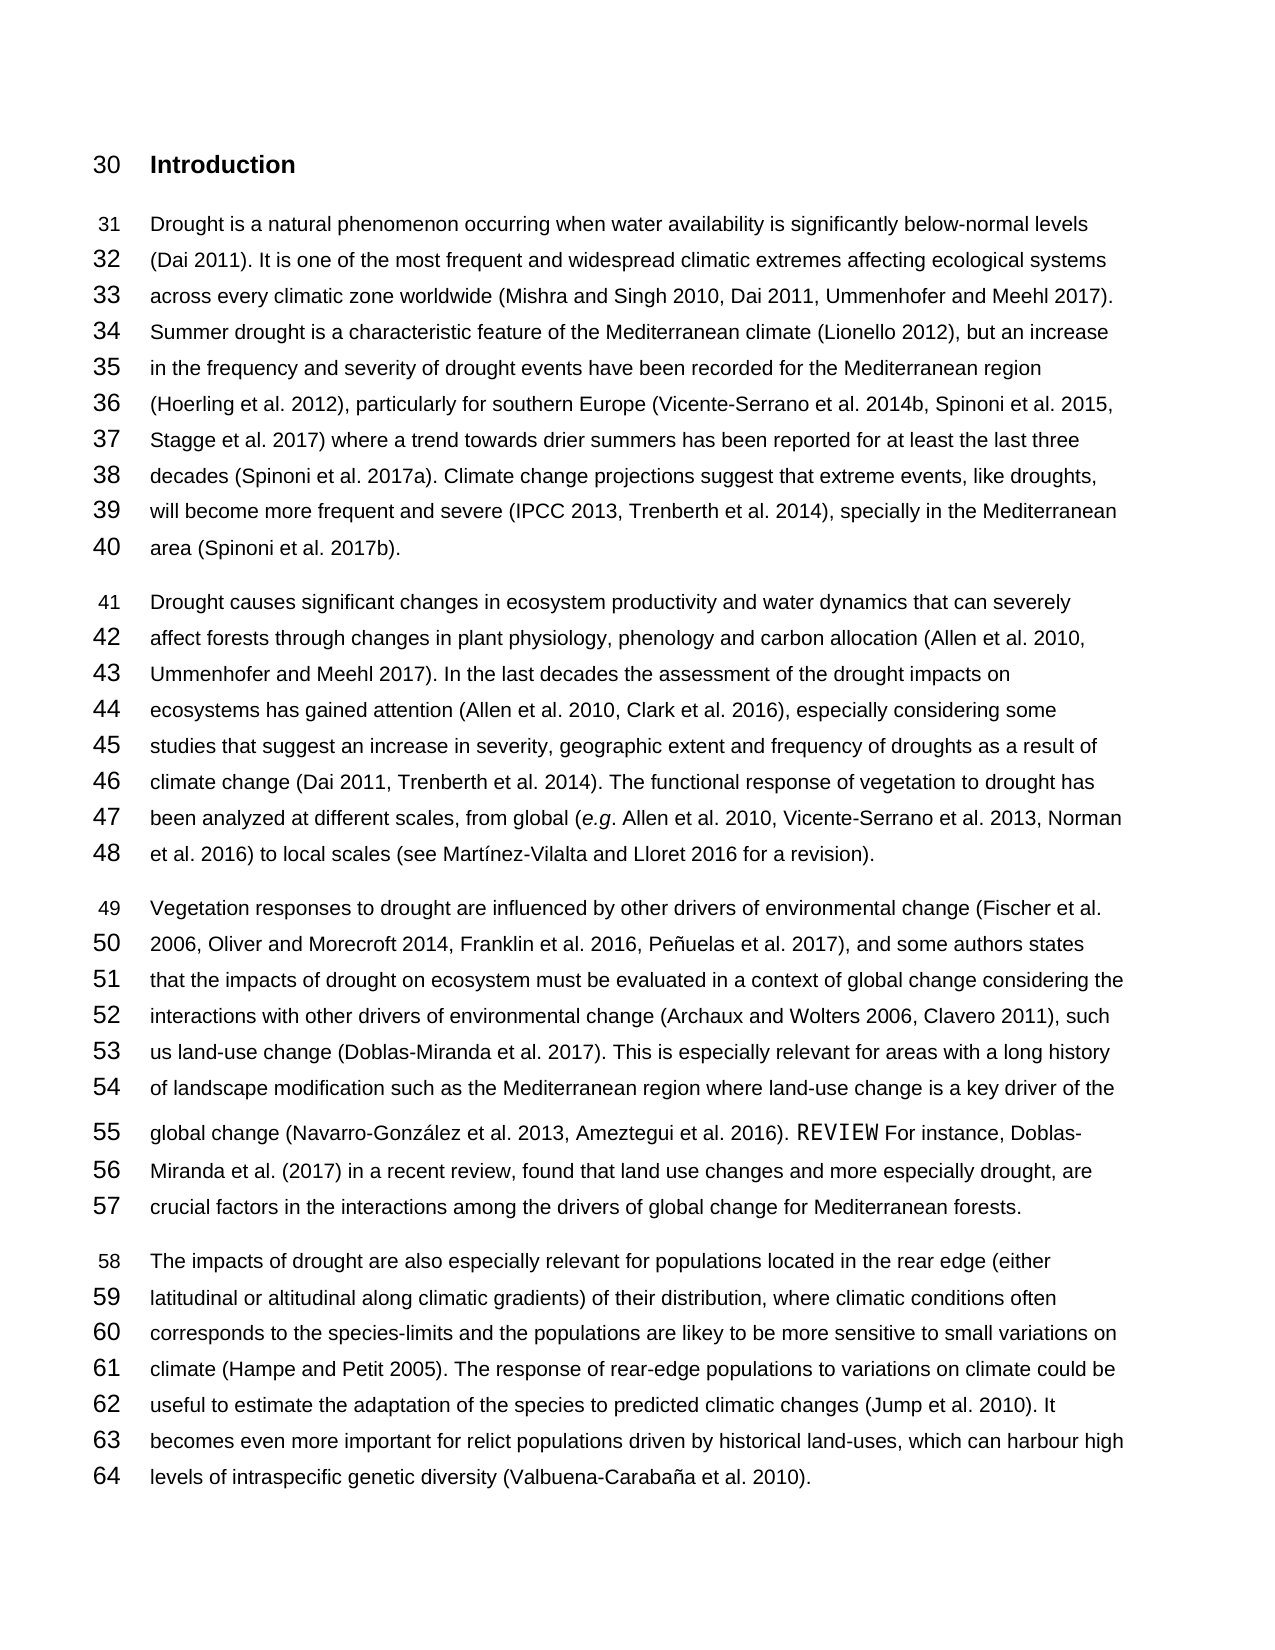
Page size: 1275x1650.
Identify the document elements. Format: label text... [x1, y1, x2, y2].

text Vegetation responses to drought are influenced by other drivers of environmental change (Fischer et al. 2006, Oliver and Morecroft 2014, Franklin et al. 2016, Peñuelas et al. 2017), and some authors states that the impacts of drought on ecosystem must be evaluated in a context of global change considering the interactions with other drivers of environmental change (Archaux and Wolters 2006, Clavero 2011), such us land-use change (Doblas-Miranda et al. 2017). This is especially relevant for areas with a long history of landscape modification such as the Mediterranean region where land-use change is a key driver of the global change (Navarro-González et al. 2013, Ameztegui et al. 2016). REVIEW For instance, Doblas-Miranda et al. (2017) in a recent review, found that land use changes and more especially drought, are crucial factors in the interactions among the drivers of global change for Mediterranean forests. [150, 896, 1125, 1219]
text The impacts of drought are also especially relevant for populations located in the rear edge (either latitudinal or altitudinal along climatic gradients) of their distribution, where climatic conditions often corresponds to the species-limits and the populations are likey to be more sensitive to small variations on climate (Hampe and Petit 2005). The response of rear-edge populations to variations on climate could be useful to estimate the adaptation of the species to predicted climatic changes (Jump et al. 2010). It becomes even more important for relict populations driven by historical land-uses, which can harbour high levels of intraspecific genetic diversity (Valbuena-Carabaña et al. 2010). [150, 1249, 1125, 1489]
subtitle Introduction [150, 150, 1125, 179]
text Drought causes significant changes in ecosystem productivity and water dynamics that can severely affect forests through changes in plant physiology, phenology and carbon allocation (Allen et al. 2010, Ummenhofer and Meehl 2017). In the last decades the assessment of the drought impacts on ecosystems has gained attention (Allen et al. 2010, Clark et al. 2016), especially considering some studies that suggest an increase in severity, geographic extent and frequency of droughts as a result of climate change (Dai 2011, Trenberth et al. 2014). The functional response of vegetation to drought has been analyzed at different scales, from global (e.g. Allen et al. 2010, Vicente-Serrano et al. 2013, Norman et al. 2016) to local scales (see Martínez-Vilalta and Lloret 2016 for a revision). [150, 590, 1125, 866]
